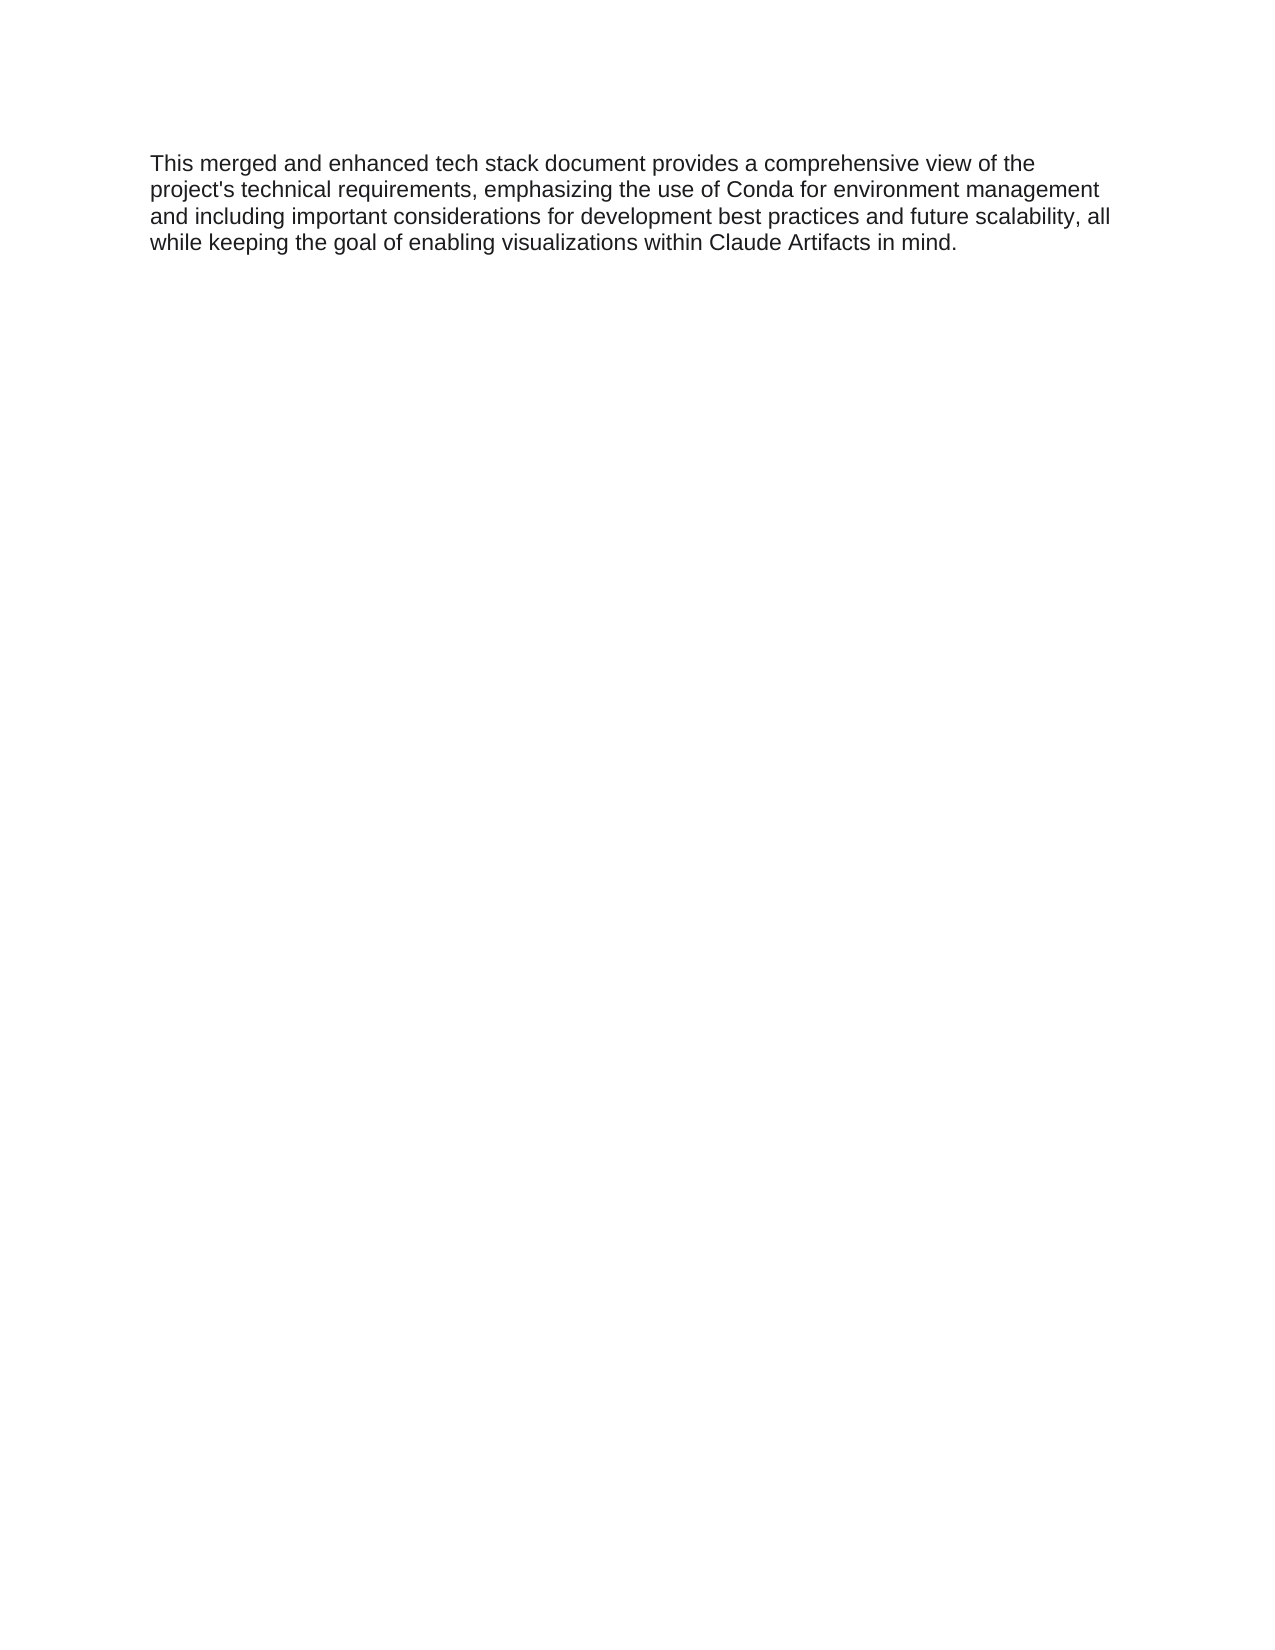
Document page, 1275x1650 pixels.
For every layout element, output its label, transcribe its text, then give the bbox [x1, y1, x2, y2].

text This merged and enhanced tech stack document provides a comprehensive view of the project's technical requirements, emphasizing the use of Conda for environment management and including important considerations for development best practices and future scalability, all while keeping the goal of enabling visualizations within Claude Artifacts in mind. [150, 150, 1125, 255]
